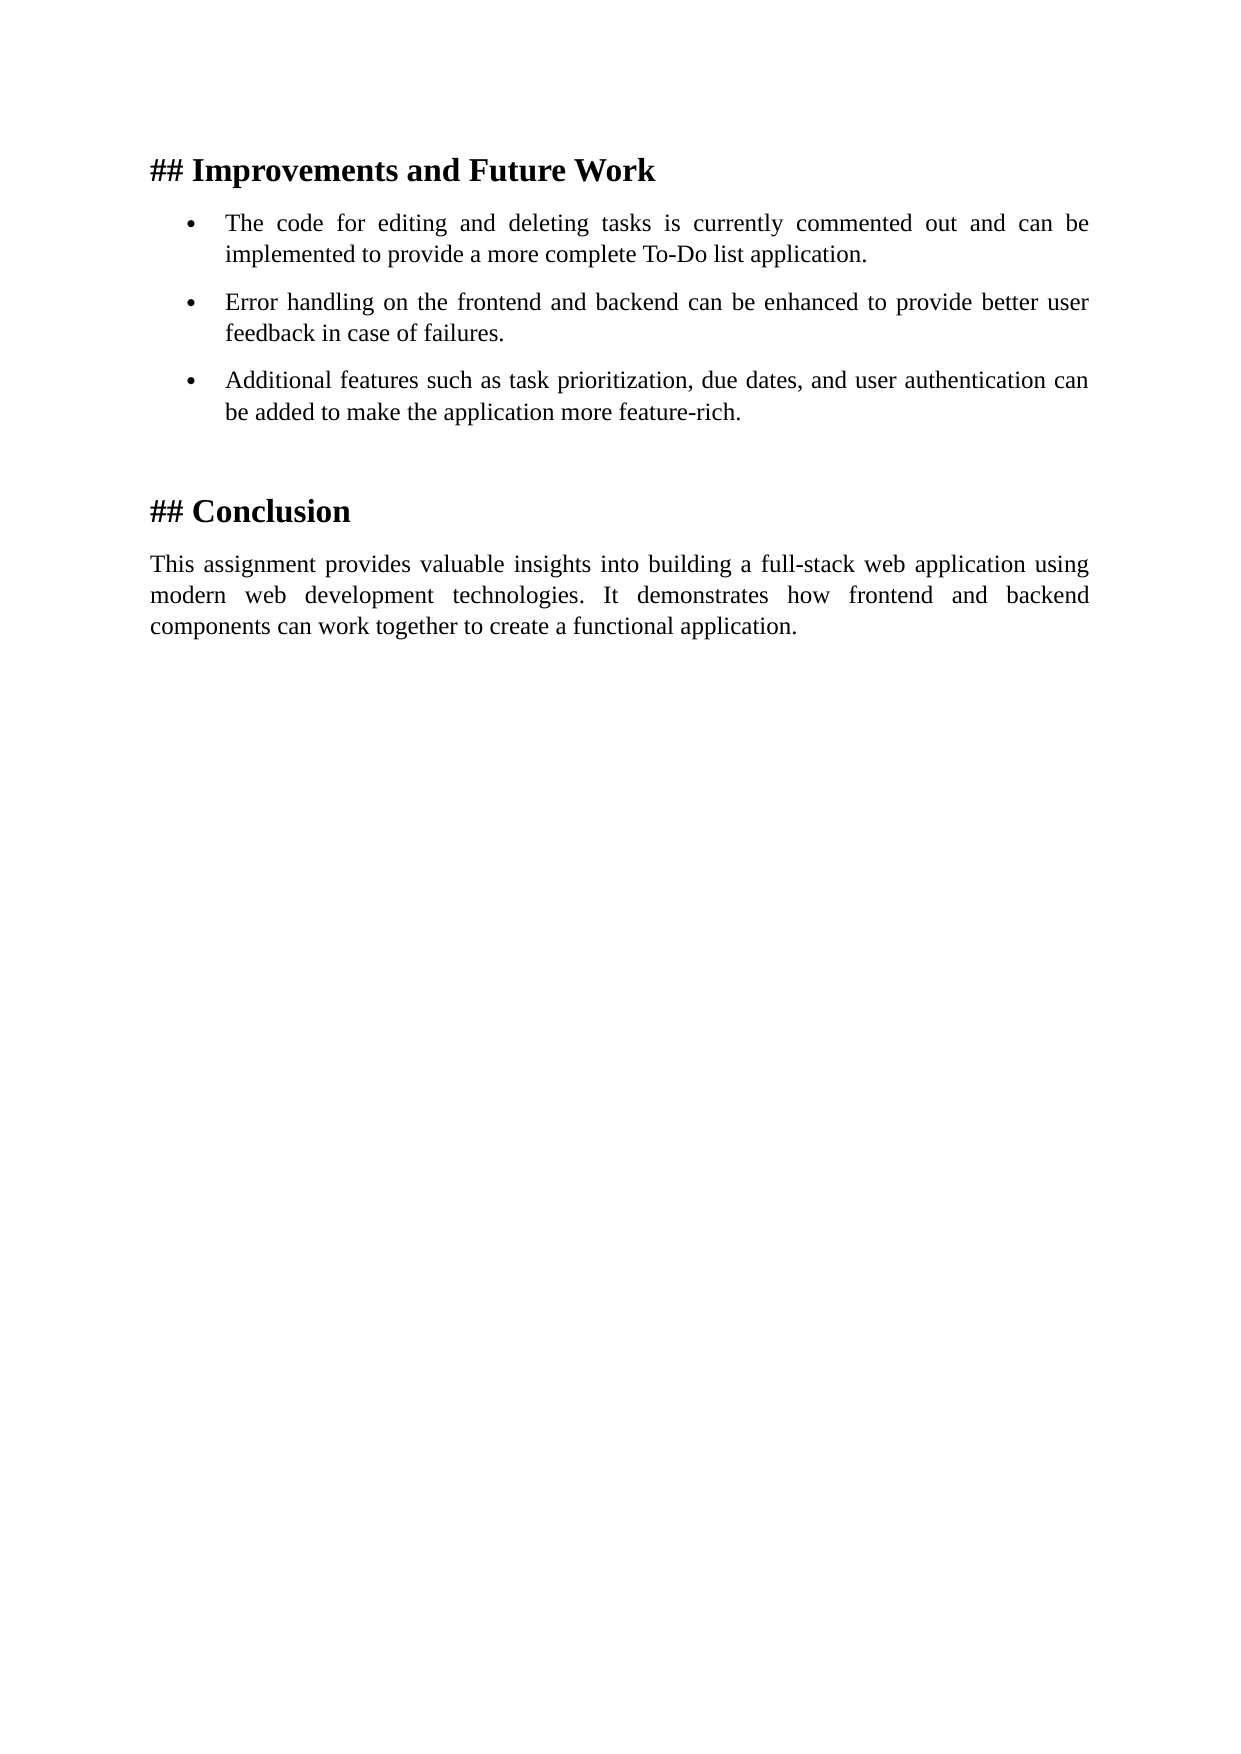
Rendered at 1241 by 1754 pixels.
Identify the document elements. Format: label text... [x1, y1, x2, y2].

text ## Conclusion [150, 491, 1090, 529]
text ## Improvements and Future Work [150, 150, 1090, 188]
list Error handling on the frontend and backend can be enhanced to provide better user feedback in case of failures. [187, 287, 1090, 347]
text This assignment provides valuable insights into building a full-stack web application using modern web development technologies. It demonstrates how frontend and backend components can work together to create a functional application. [150, 549, 1090, 640]
list The code for editing and deleting tasks is currently commented out and can be implemented to provide a more complete To-Do list application. [187, 208, 1090, 268]
list Additional features such as task prioritization, due dates, and user authentication can be added to make the application more feature-rich. [187, 366, 1090, 425]
